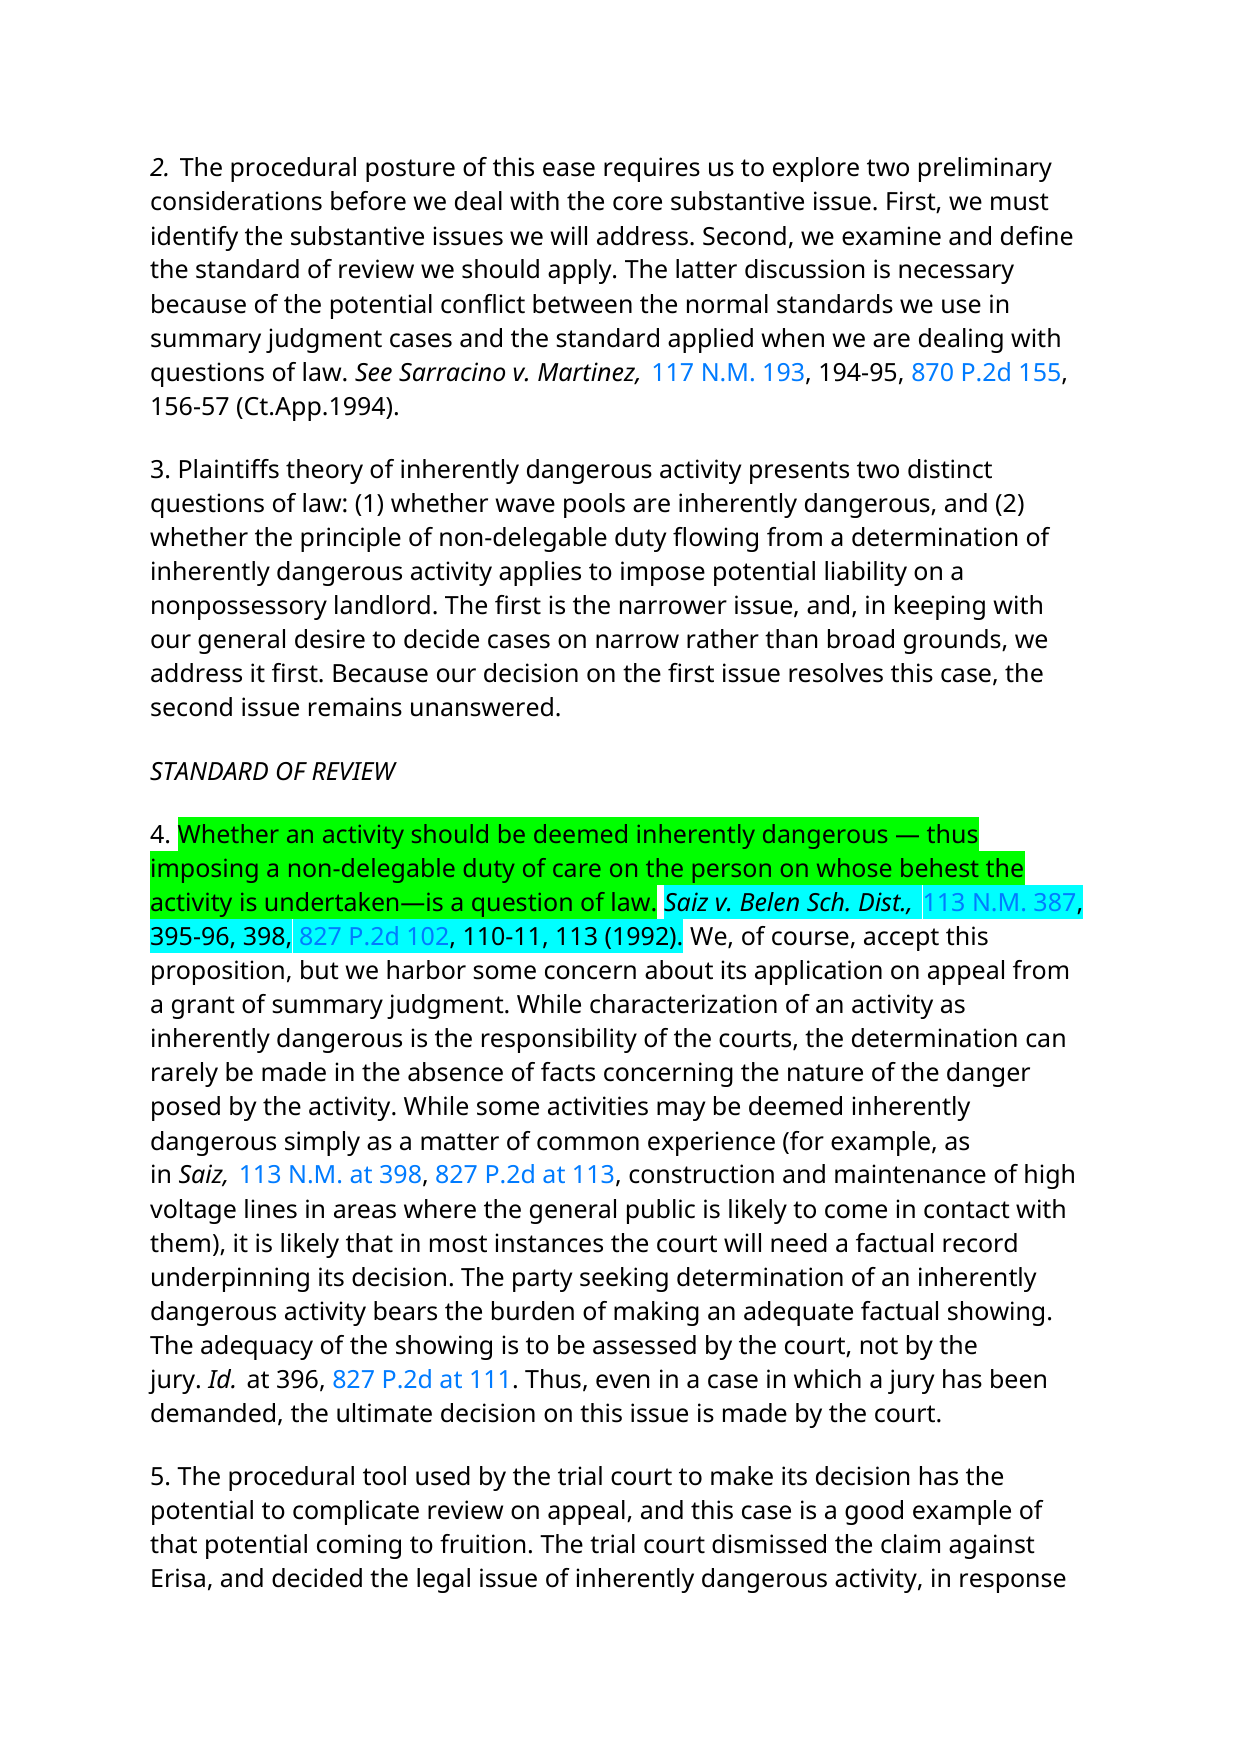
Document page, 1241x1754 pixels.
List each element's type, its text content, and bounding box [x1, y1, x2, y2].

text 3. Plaintiffs theory of inherently dangerous activity presents two distinct questions of law: (1) whether wave pools are inherently dangerous, and (2) whether the principle of non-delegable duty flowing from a determination of inherently dangerous activity applies to impose potential liability on a nonpossessory landlord. The first is the narrower issue, and, in keeping with our general desire to decide cases on narrow rather than broad grounds, we address it first. Because our decision on the first issue resolves this case, the second issue remains unanswered. [150, 452, 1090, 724]
text 2. The procedural posture of this ease requires us to explore two preliminary considerations before we deal with the core substantive issue. First, we must identify the substantive issues we will address. Second, we examine and define the standard of review we should apply. The latter discussion is necessary because of the potential conflict between the normal standards we use in summary judgment cases and the standard applied when we are dealing with questions of law. See Sarracino v. Martinez, 117 N.M. 193, 194-95, 870 P.2d 155, 156-57 (Ct.App.1994). [150, 150, 1090, 422]
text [150, 1459, 1090, 1595]
text STANDARD OF REVIEW [150, 753, 1090, 787]
text 4. Whether an activity should be deemed inherently dangerous — thus imposing a non-delegable duty of care on the person on whose behest the activity is undertaken—is a question of law. Saiz v. Belen Sch. Dist., 113 N.M. 387, 395-96, 398, 827 P.2d 102, 110-11, 113 (1992). We, of course, accept this proposition, but we harbor some concern about its application on appeal from a grant of summary judgment. While characterization of an activity as inherently dangerous is the responsibility of the courts, the determination can rarely be made in the absence of facts concerning the nature of the danger posed by the activity. While some activities may be deemed inherently dangerous simply as a matter of common experience (for example, as in Saiz, 113 N.M. at 398, 827 P.2d at 113, construction and maintenance of high voltage lines in areas where the general public is likely to come in contact with them), it is likely that in most instances the court will need a factual record underpinning its decision. The party seeking determination of an inherently dangerous activity bears the burden of making an adequate factual showing. The adequacy of the showing is to be assessed by the court, not by the jury. Id. at 396, 827 P.2d at 111. Thus, even in a case in which a jury has been demanded, the ultimate decision on this issue is made by the court. [150, 817, 1090, 1430]
